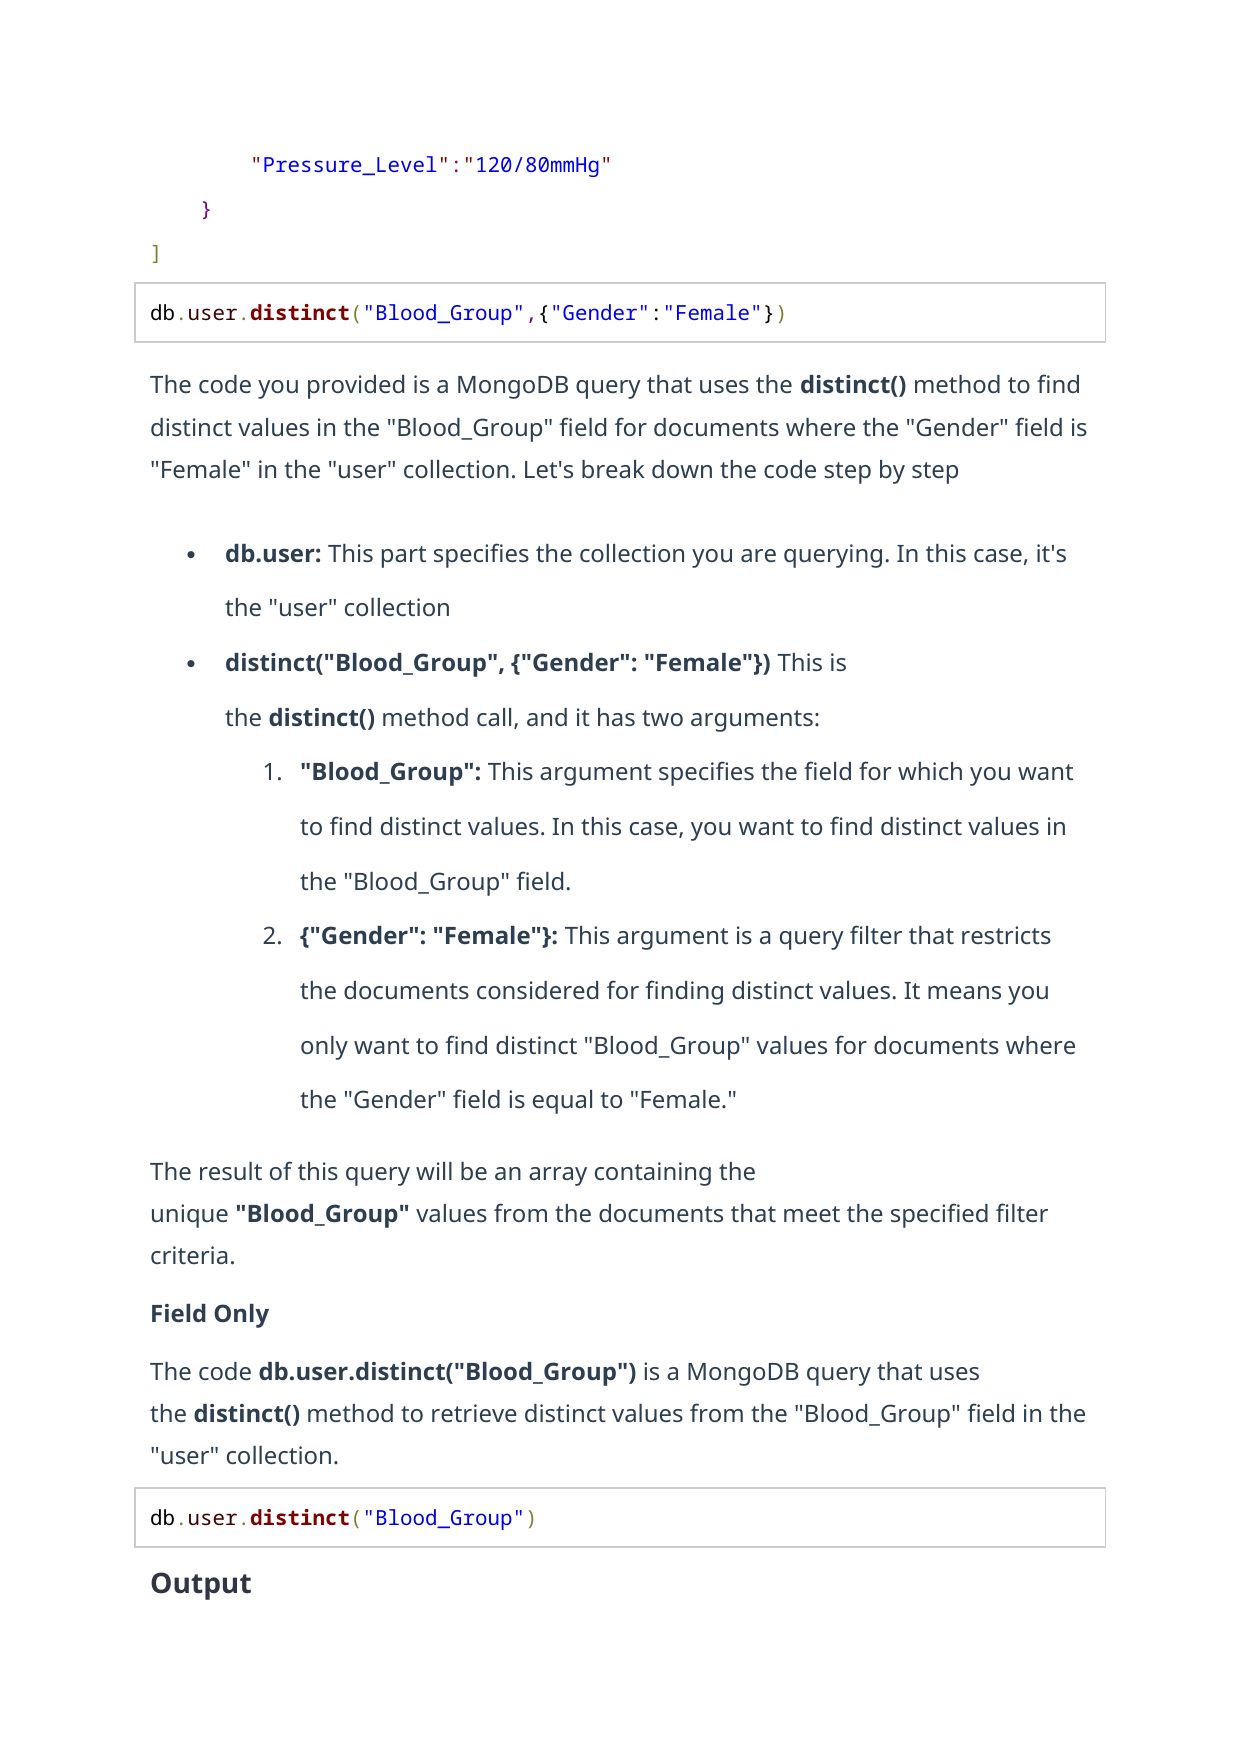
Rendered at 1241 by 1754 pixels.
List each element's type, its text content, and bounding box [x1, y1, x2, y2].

list db.user: This part specifies the collection you are querying. In this case, it's the "user" collection [187, 514, 1090, 624]
text The result of this query will be an array containing the unique "Blood_Group" values from the documents that meet the specified filter criteria. [150, 1145, 1090, 1272]
text db.user.distinct("Blood_Group",{"Gender":"Female"}) [136, 284, 1105, 341]
text ] [150, 238, 1090, 267]
text Field Only [150, 1287, 1090, 1329]
text db.user.distinct("Blood_Group") [136, 1489, 1105, 1546]
list {"Gender": "Female"}: This argument is a query filter that restricts the documents considered for finding distinct values. It means you only want to find distinct "Blood_Group" values for documents where the "Gender" field is equal to "Female." [262, 897, 1090, 1116]
text The code db.user.distinct("Blood_Group") is a MongoDB query that uses the distinct() method to retrieve distinct values from the "Blood_Group" field in the "user" collection. [150, 1345, 1090, 1472]
text The code you provided is a MongoDB query that uses the distinct() method to find distinct values in the "Blood_Group" field for documents where the "Gender" field is "Female" in the "user" collection. Let's break down the code step by step [150, 358, 1090, 485]
text "Pressure_Level":"120/80mmHg" [150, 150, 1090, 178]
list "Blood_Group": This argument specifies the field for which you want to find distinct values. In this case, you want to find distinct values in the "Blood_Group" field. [262, 733, 1090, 897]
text } [150, 194, 1090, 222]
list distinct("Blood_Group", {"Gender": "Female"}) This is the distinct() method call, and it has two arguments: [187, 624, 1090, 733]
subtitle Output [150, 1563, 1090, 1602]
